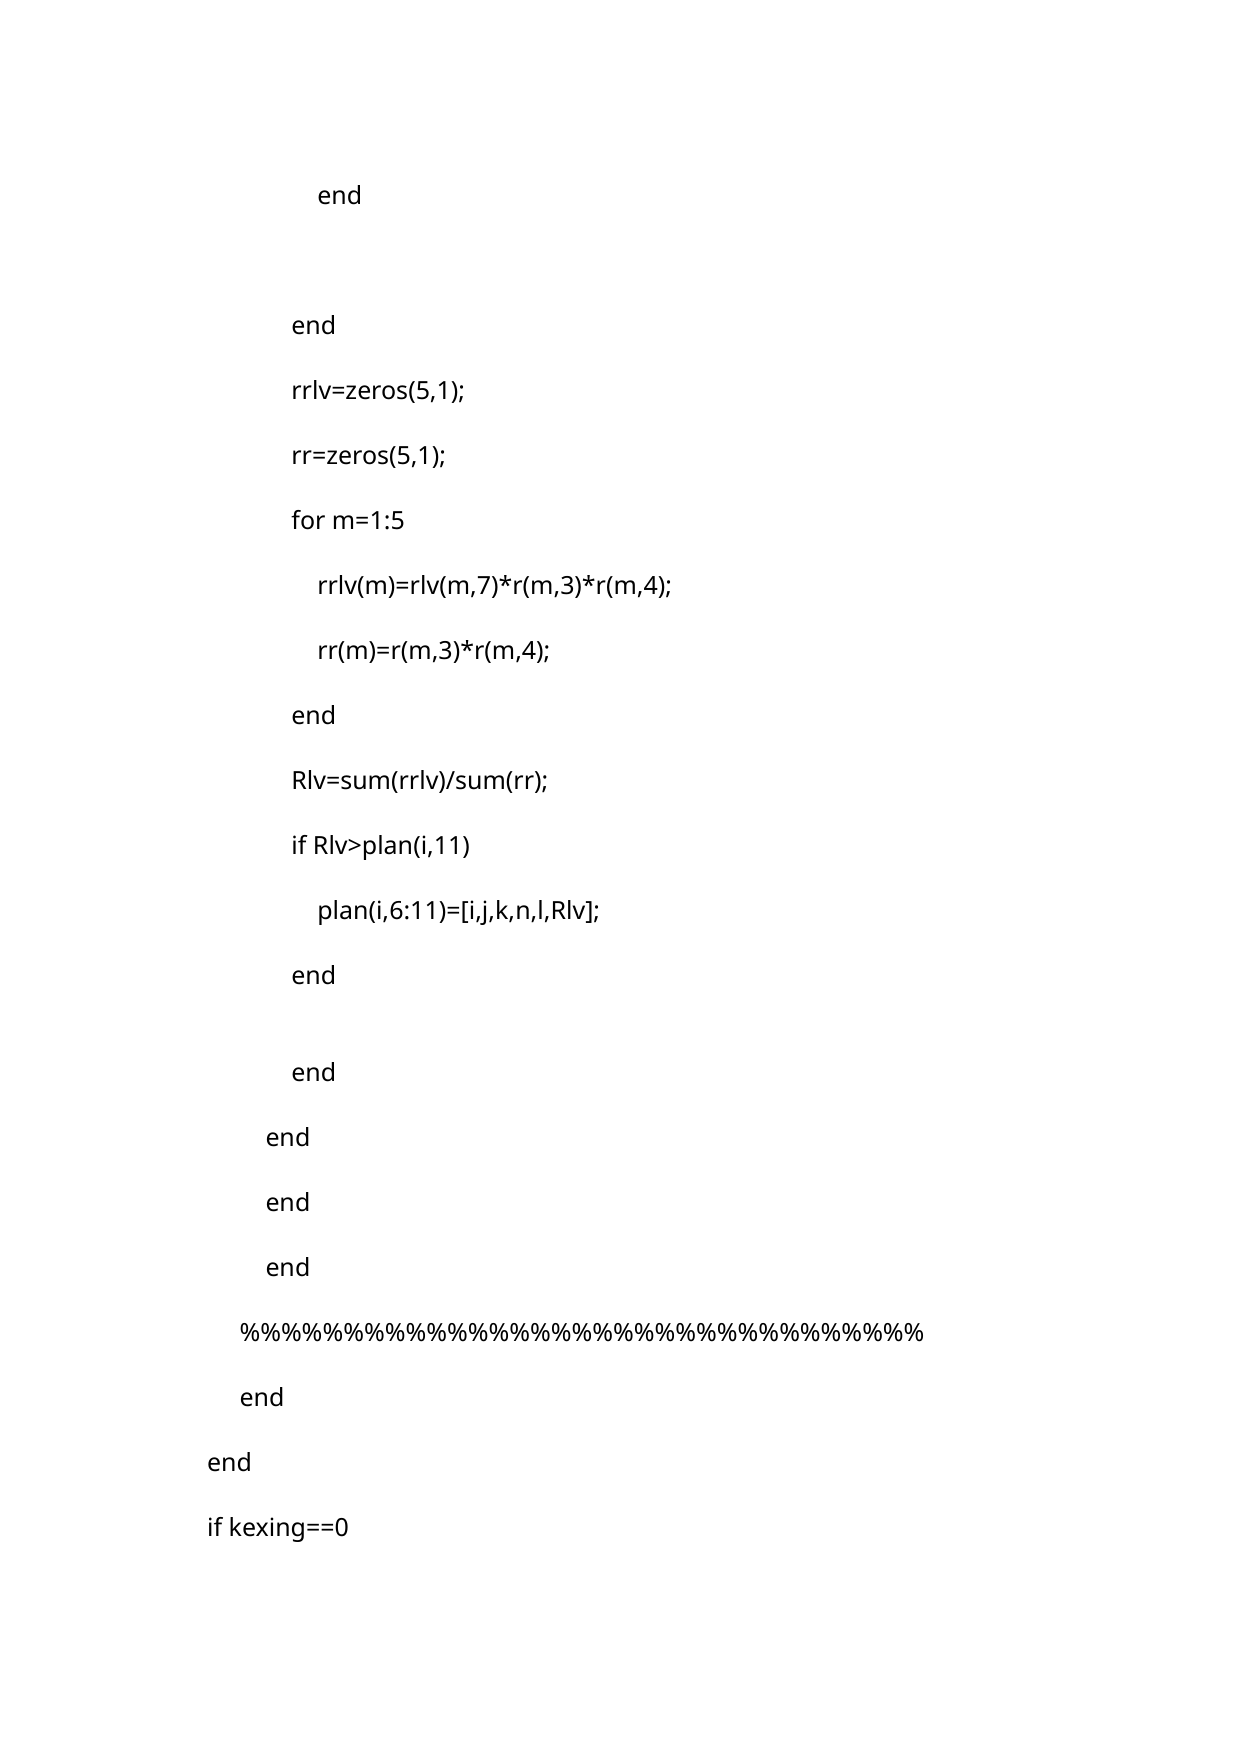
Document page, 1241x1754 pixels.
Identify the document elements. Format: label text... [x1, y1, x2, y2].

text end [187, 942, 1053, 1007]
text end [187, 1104, 1053, 1169]
text for m=1:5 [187, 487, 1053, 552]
text rrlv(m)=rlv(m,7)*r(m,3)*r(m,4); [187, 552, 1053, 617]
text plan(i,6:11)=[i,j,k,n,l,Rlv]; [187, 877, 1053, 942]
text end [187, 292, 1053, 357]
text if kexing==0 [187, 1494, 1053, 1559]
text %%%%%%%%%%%%%%%%%%%%%%%%%%%%%%%%% [187, 1299, 1053, 1364]
text end [187, 1429, 1053, 1494]
text Rlv=sum(rrlv)/sum(rr); [187, 747, 1053, 812]
text rr(m)=r(m,3)*r(m,4); [187, 617, 1053, 682]
text rrlv=zeros(5,1); [187, 357, 1053, 422]
text end [187, 1364, 1053, 1429]
text if Rlv>plan(i,11) [187, 812, 1053, 877]
text end [187, 1039, 1053, 1104]
text end [187, 162, 1053, 227]
text rr=zeros(5,1); [187, 422, 1053, 487]
text end [187, 1234, 1053, 1299]
text end [187, 682, 1053, 747]
text end [187, 1169, 1053, 1234]
